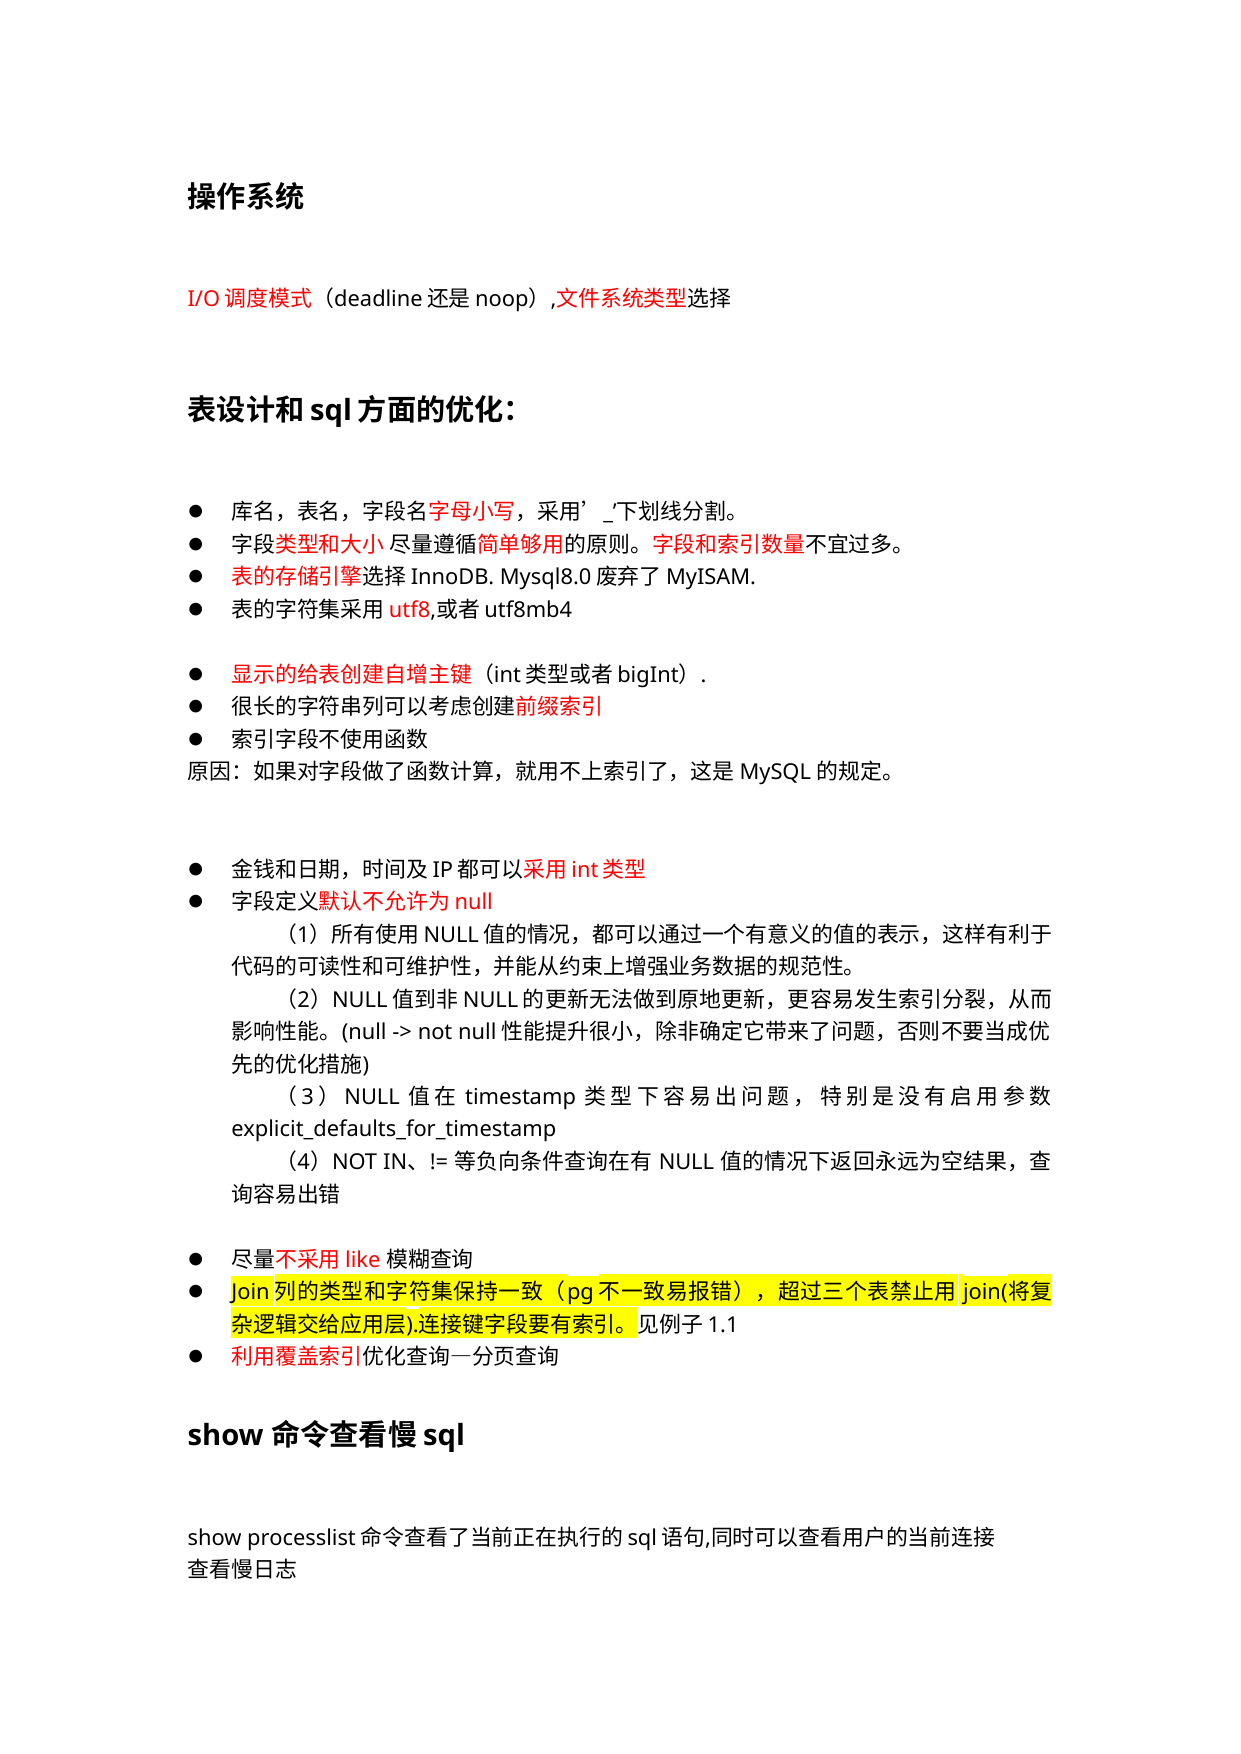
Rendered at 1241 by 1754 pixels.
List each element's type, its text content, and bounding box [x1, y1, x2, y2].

list 表的存储引擎选择InnoDB. Mysql8.0废弃了MyISAM. [187, 559, 1053, 591]
list （4）NOT IN、!= 等负向条件查询在有 NULL 值的情况下返回永远为空结果，查询容易出错 [231, 1144, 1053, 1209]
subtitle show 命令查看慢sql [187, 1401, 1053, 1466]
text I/O调度模式（deadline还是noop）,文件系统类型选择 [187, 281, 1053, 313]
subtitle 表设计和sql方面的优化： [187, 375, 1053, 440]
list 金钱和日期，时间及IP都可以采用int类型 [187, 851, 1053, 884]
subtitle 操作系统 [187, 162, 1053, 227]
list 显示的给表创建自增主键（int类型或者bigInt）. [187, 656, 1053, 689]
text 查看慢日志 [187, 1552, 1053, 1584]
list 字段定义默认不允许为null [187, 884, 1053, 916]
list 尽量不采用like 模糊查询 [187, 1241, 1053, 1274]
list 很长的字符串列可以考虑创建前缀索引 [187, 689, 1053, 721]
list Join列的类型和字符集保持一致（pg不一致易报错），超过三个表禁止用join(将复杂逻辑交给应用层).连接键字段要有索引。见例子1.1 [187, 1274, 1053, 1339]
text 原因：如果对字段做了函数计算，就用不上索引了，这是 MySQL 的规定。 [187, 754, 1053, 786]
text show processlist命令查看了当前正在执行的sql语句,同时可以查看用户的当前连接 [187, 1519, 1053, 1552]
list 库名，表名，字段名字母小写，采用’_’下划线分割。 [187, 494, 1053, 526]
list （2）NULL值到非NULL的更新无法做到原地更新，更容易发生索引分裂，从而影响性能。(null -> not null性能提升很小，除非确定它带来了问题，否则不要当成优先的优化措施) [231, 981, 1053, 1079]
list 字段类型和大小 尽量遵循简单够用的原则。字段和索引数量不宜过多。 [187, 526, 1053, 559]
list （1）所有使用NULL值的情况，都可以通过一个有意义的值的表示，这样有利于代码的可读性和可维护性，并能从约束上增强业务数据的规范性。 [231, 916, 1053, 981]
list 利用覆盖索引优化查询—分页查询 [187, 1339, 1053, 1371]
list （3）NULL值在timestamp类型下容易出问题，特别是没有启用参数explicit_defaults_for_timestamp [231, 1079, 1053, 1144]
list 表的字符集采用utf8,或者utf8mb4 [187, 591, 1053, 624]
list 索引字段不使用函数 [187, 721, 1053, 754]
